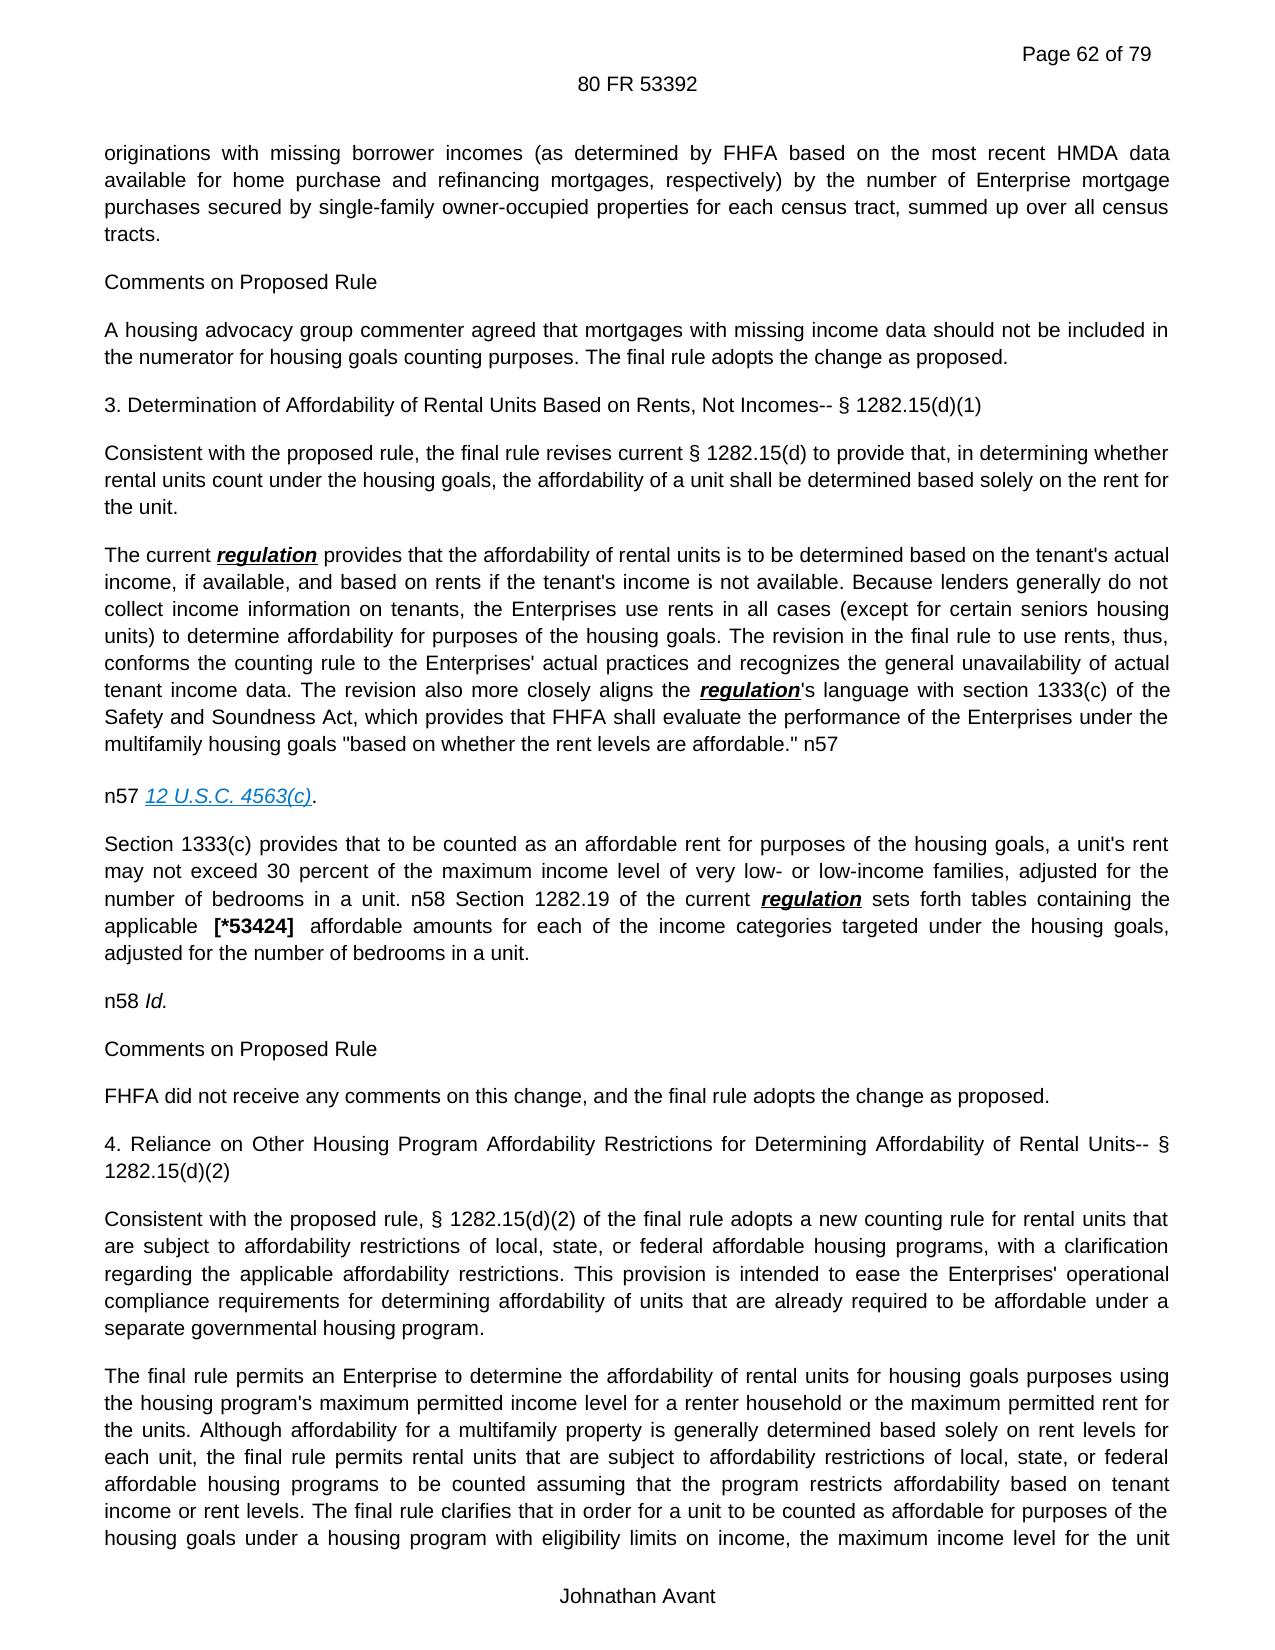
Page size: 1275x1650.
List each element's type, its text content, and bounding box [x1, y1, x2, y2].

text A housing advocacy group commenter agreed that mortgages with missing income data should not be included in the numerator for housing goals counting purposes. The final rule adopts the change as proposed. [104, 314, 1171, 369]
text 3. Determination of Affordability of Rental Units Based on Rents, Not Incomes-- § 1282.15(d)(1) [104, 389, 1171, 417]
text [104, 137, 1171, 246]
text Comments on Proposed Rule [104, 267, 1171, 294]
text Consistent with the proposed rule, § 1282.15(d)(2) of the final rule adopts a new counting rule for rental units that are subject to affordability restrictions of local, state, or federal affordable housing programs, with a clarification regarding the applicable affordability restrictions. This provision is intended to ease the Enterprises' operational compliance requirements for determining affordability of units that are already required to be affordable under a separate governmental housing program. [104, 1204, 1171, 1339]
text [104, 1360, 1171, 1550]
text n57 12 U.S.C. 4563(c). [104, 781, 1171, 808]
text Section 1333(c) provides that to be counted as an affordable rent for purposes of the housing goals, a unit's rent may not exceed 30 percent of the maximum income level of very low- or low-income families, adjusted for the number of bedrooms in a unit. n58 Section 1282.19 of the current regulation sets forth tables containing the applicable [*53424] affordable amounts for each of the income categories targeted under the housing goals, adjusted for the number of bedrooms in a unit. [104, 829, 1171, 964]
text The current regulation provides that the affordability of rental units is to be determined based on the tenant's actual income, if available, and based on rents if the tenant's income is not available. Because lenders generally do not collect income information on tenants, the Enterprises use rents in all cases (except for certain seniors housing units) to determine affordability for purposes of the housing goals. The revision in the final rule to use rents, thus, conforms the counting rule to the Enterprises' actual practices and recognizes the general unavailability of actual tenant income data. The revision also more closely aligns the regulation's language with section 1333(c) of the Safety and Soundness Act, which provides that FHFA shall evaluate the performance of the Enterprises under the multifamily housing goals "based on whether the rent levels are affordable." n57 [104, 539, 1171, 756]
text FHFA did not receive any comments on this change, and the final rule adopts the change as proposed. [104, 1081, 1171, 1108]
text 4. Reliance on Other Housing Program Affordability Restrictions for Determining Affordability of Rental Units-- § 1282.15(d)(2) [104, 1129, 1171, 1183]
text Comments on Proposed Rule [104, 1033, 1171, 1060]
text n58 Id. [104, 985, 1171, 1012]
text Consistent with the proposed rule, the final rule revises current § 1282.15(d) to provide that, in determining whether rental units count under the housing goals, the affordability of a unit shall be determined based solely on the rent for the unit. [104, 437, 1171, 519]
